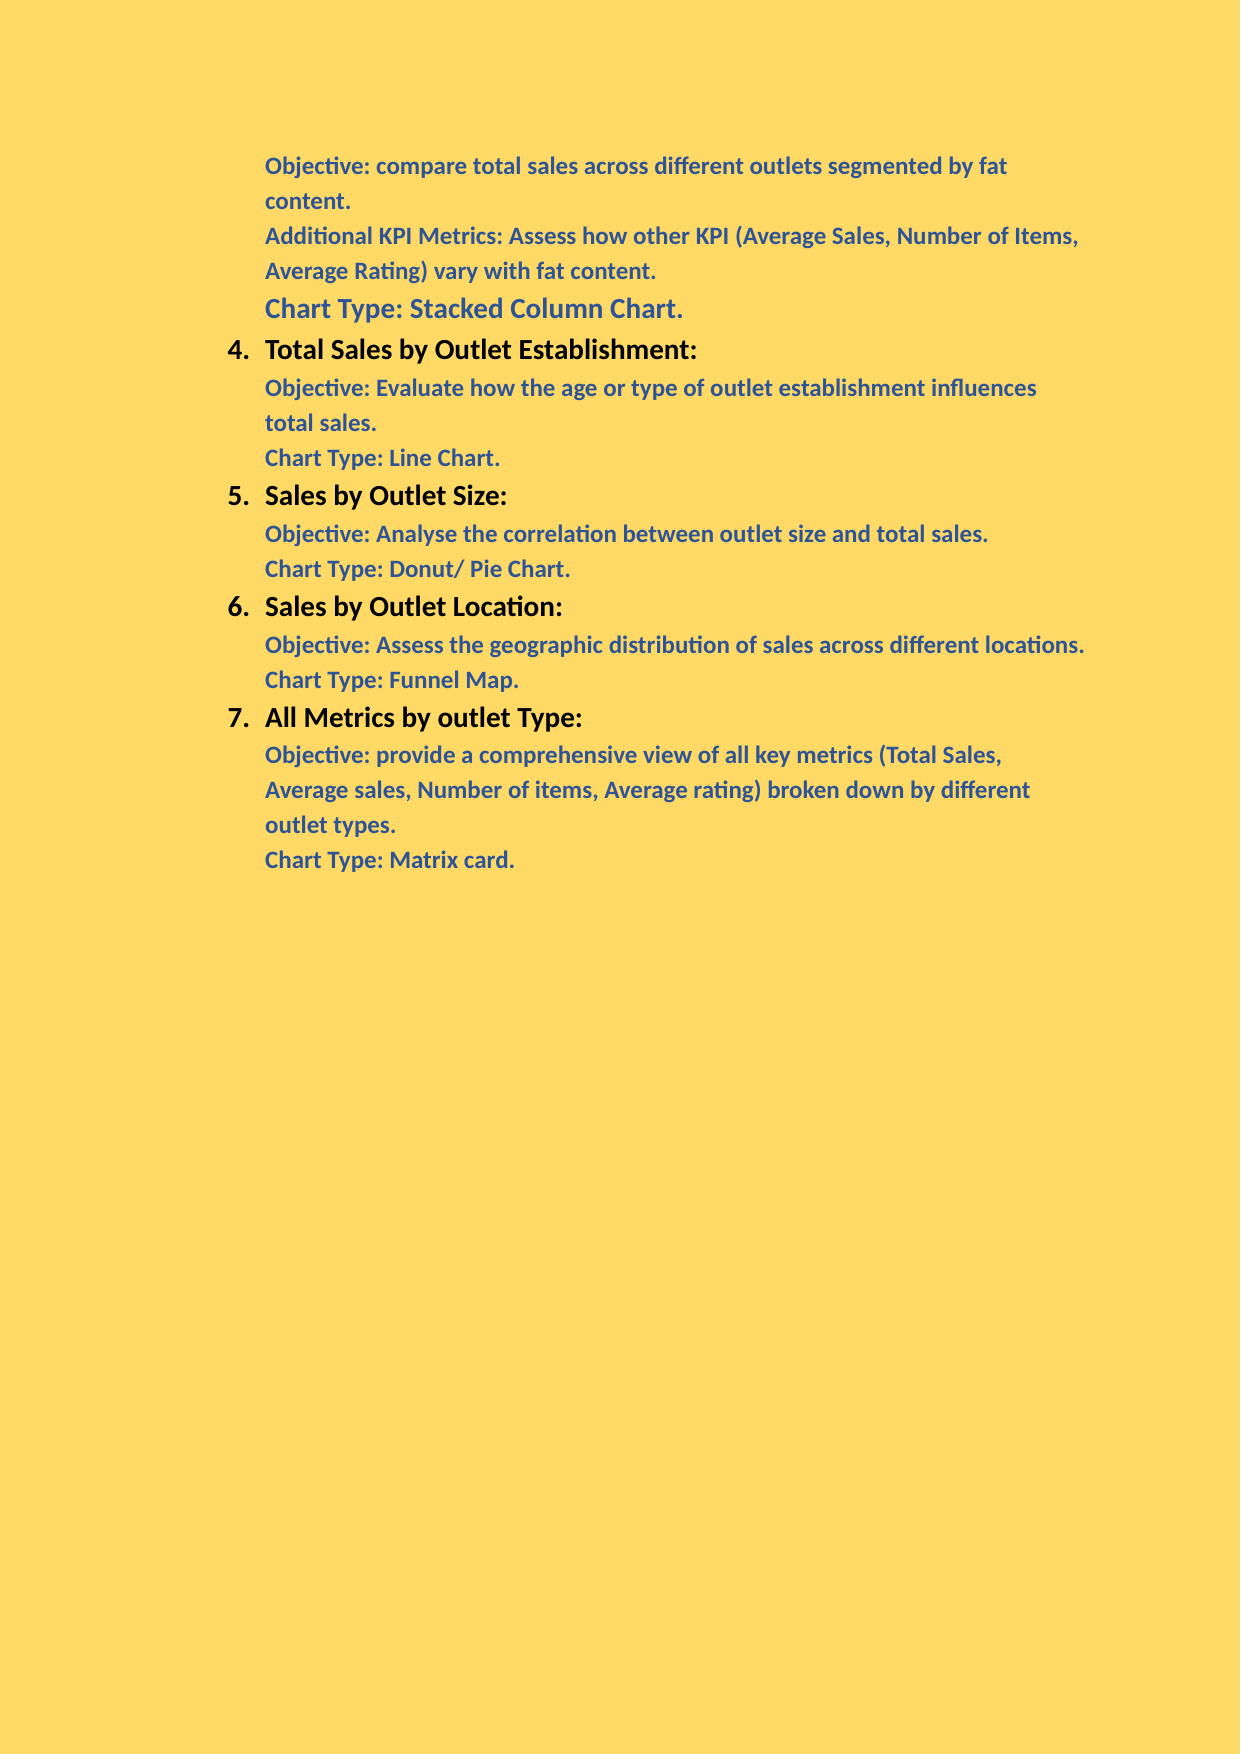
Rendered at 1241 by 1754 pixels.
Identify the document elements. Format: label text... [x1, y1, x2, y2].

list Objective: provide a comprehensive view of all key metrics (Total Sales, Average sales, Number of items, Average rating) broken down by different outlet types. [265, 740, 1090, 840]
list Chart Type: Matrix card. [265, 845, 1090, 875]
list Sales by Outlet Location: [227, 588, 1090, 623]
list Objective: Evaluate how the age or type of outlet establishment influences total sales. [265, 372, 1090, 437]
list Objective: compare total sales across different outlets segmented by fat content. [265, 150, 1090, 216]
list Additional KPI Metrics: Assess how other KPI (Average Sales, Number of Items, Average Rating) vary with fat content. [265, 220, 1090, 286]
list Chart Type: Donut/ Pie Chart. [265, 553, 1090, 583]
list Objective: Assess the geographic distribution of sales across different locations. [265, 629, 1090, 659]
list Chart Type: Line Chart. [265, 442, 1090, 472]
list Chart Type: Stacked Column Chart. [265, 290, 1090, 326]
list Total Sales by Outlet Establishment: [227, 331, 1090, 367]
list Chart Type: Funnel Map. [265, 664, 1090, 694]
list Objective: Analyse the correlation between outlet size and total sales. [265, 518, 1090, 548]
list Sales by Outlet Size: [227, 477, 1090, 512]
list All Metrics by outlet Type: [227, 699, 1090, 734]
